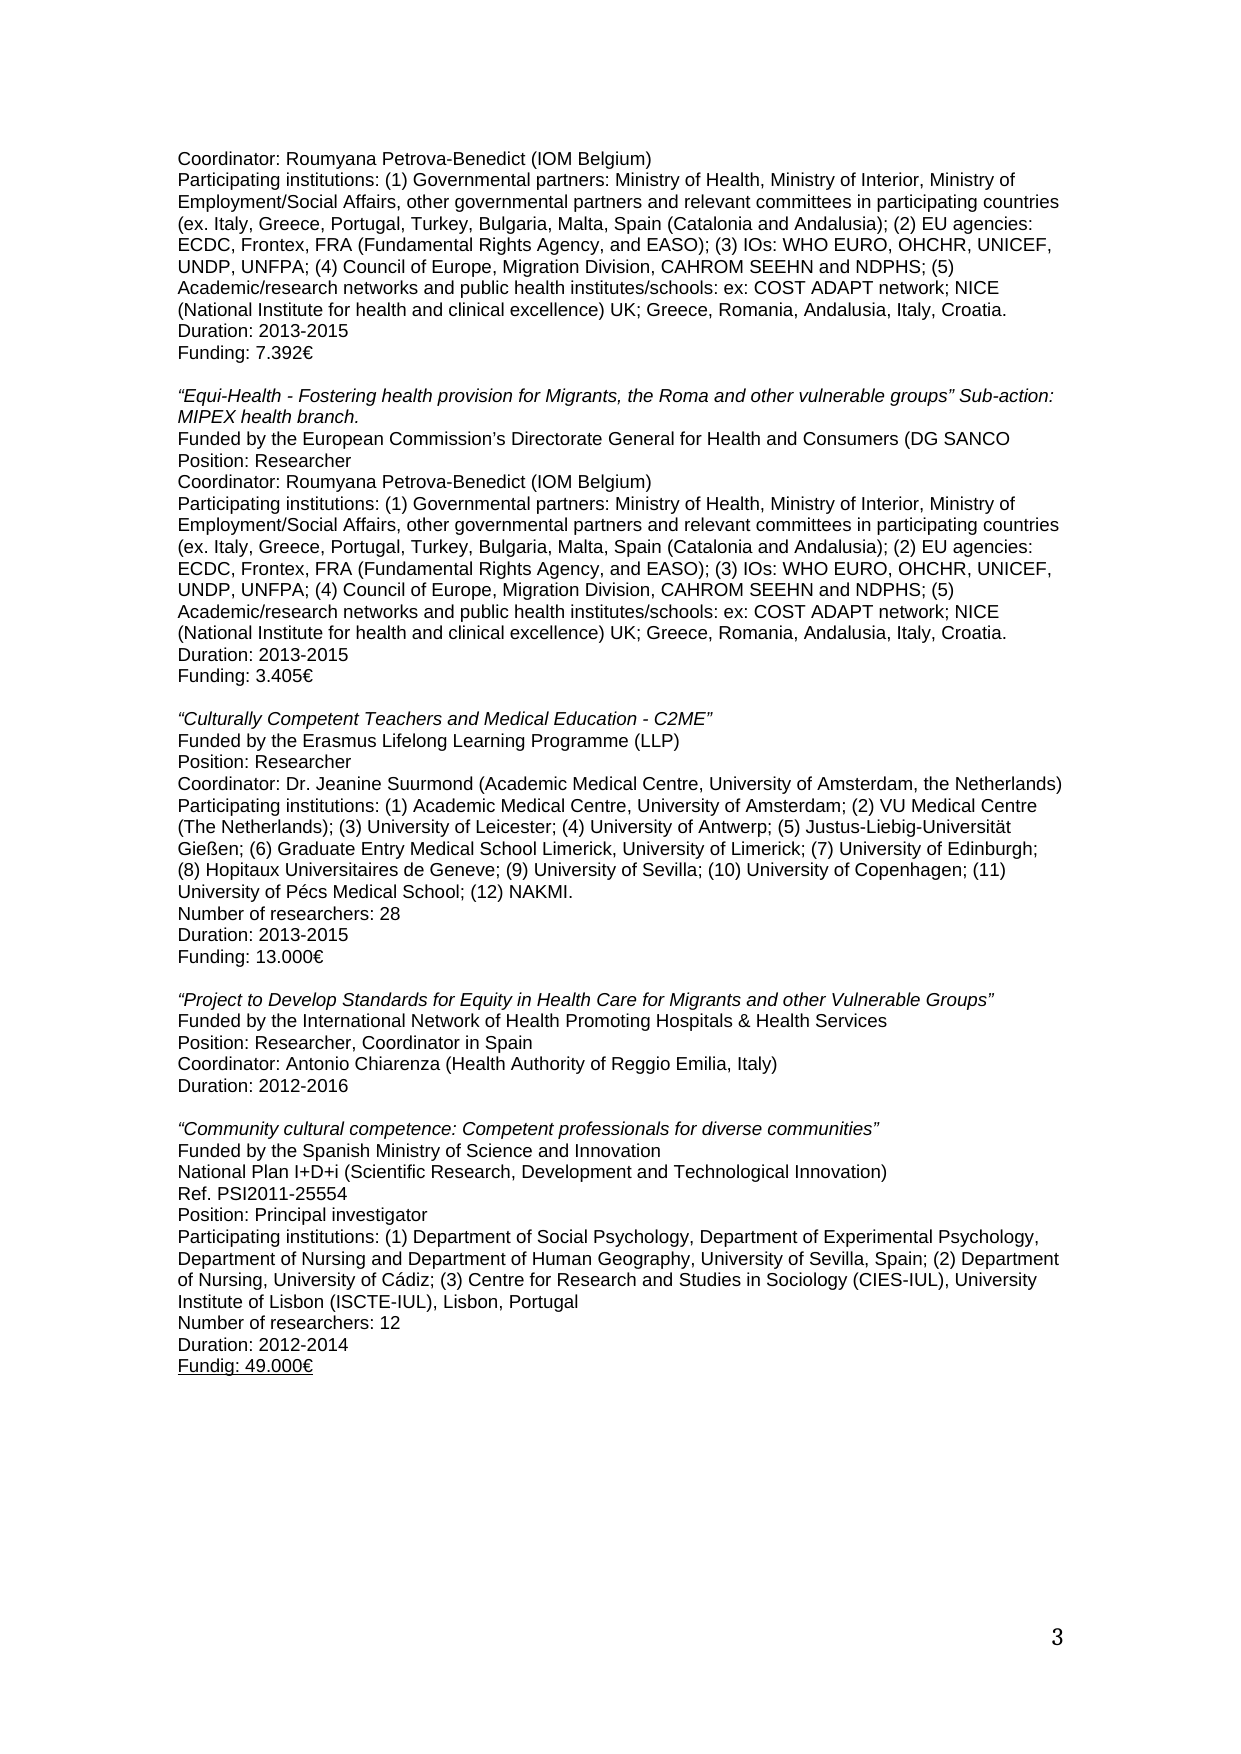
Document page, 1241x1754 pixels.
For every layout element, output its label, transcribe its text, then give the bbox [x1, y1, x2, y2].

text Position: Researcher [177, 751, 1063, 773]
text Ref. PSI2011-25554 [177, 1183, 1063, 1204]
text Coordinator: Dr. Jeanine Suurmond (Academic Medical Centre, University of Amsterdam, the Netherlands) [177, 773, 1063, 794]
text Coordinator: Roumyana Petrova-Benedict (IOM Belgium) [177, 148, 1063, 169]
text “Community cultural competence: Competent professionals for diverse communities” [177, 1118, 1063, 1139]
text Duration: 2013-2015 [177, 320, 1063, 342]
text “Culturally Competent Teachers and Medical Education - C2ME” [177, 708, 1063, 730]
text Position: Principal investigator [177, 1204, 1063, 1226]
text Duration: 2012-2016 [177, 1075, 1063, 1096]
text Funded by the Erasmus Lifelong Learning Programme (LLP) [177, 730, 1063, 751]
text Funding: 7.392€ [177, 342, 1063, 363]
text “Equi-Health - Fostering health provision for Migrants, the Roma and other vulnerable groups” Sub-action: MIPEX health branch. [177, 385, 1063, 428]
text Position: Researcher, Coordinator in Spain [177, 1032, 1063, 1053]
text Duration: 2012-2014 [177, 1333, 1063, 1355]
text Participating institutions: (1) Academic Medical Centre, University of Amsterdam; (2) VU Medical Centre (The Netherlands); (3) University of Leicester; (4) University of Antwerp; (5) Justus-Liebig-Universität Gießen; (6) Graduate Entry Medical School Limerick, University of Limerick; (7) University of Edinburgh; (8) Hopitaux Universitaires de Geneve; (9) University of Sevilla; (10) University of Copenhagen; (11) University of Pécs Medical School; (12) NAKMI. [177, 794, 1063, 902]
text “Project to Develop Standards for Equity in Health Care for Migrants and other Vulnerable Groups” [177, 988, 1063, 1010]
text Funded by the International Network of Health Promoting Hospitals & Health Services [177, 1010, 1063, 1032]
text Duration: 2013-2015 [177, 643, 1063, 665]
text Number of researchers: 12 [177, 1312, 1063, 1333]
text Funding: 13.000€ [177, 945, 1063, 967]
text Coordinator: Antonio Chiarenza (Health Authority of Reggio Emilia, Italy) [177, 1053, 1063, 1075]
text Funded by the Spanish Ministry of Science and Innovation [177, 1139, 1063, 1161]
text Duration: 2013-2015 [177, 924, 1063, 945]
text Participating institutions: (1) Department of Social Psychology, Department of Experimental Psychology, Department of Nursing and Department of Human Geography, University of Sevilla, Spain; (2) Department of Nursing, University of Cádiz; (3) Centre for Research and Studies in Sociology (CIES-IUL), University Institute of Lisbon (ISCTE-IUL), Lisbon, Portugal [177, 1226, 1063, 1312]
text Position: Researcher [177, 449, 1063, 471]
text Funding: 3.405€ [177, 665, 1063, 687]
text Number of researchers: 28 [177, 902, 1063, 924]
text Funded by the European Commission’s Directorate General for Health and Consumers (DG SANCO [177, 428, 1063, 449]
text National Plan I+D+i (Scientific Research, Development and Technological Innovation) [177, 1161, 1063, 1183]
text Fundig: 49.000€ [177, 1355, 1063, 1377]
text Coordinator: Roumyana Petrova-Benedict (IOM Belgium) [177, 471, 1063, 493]
